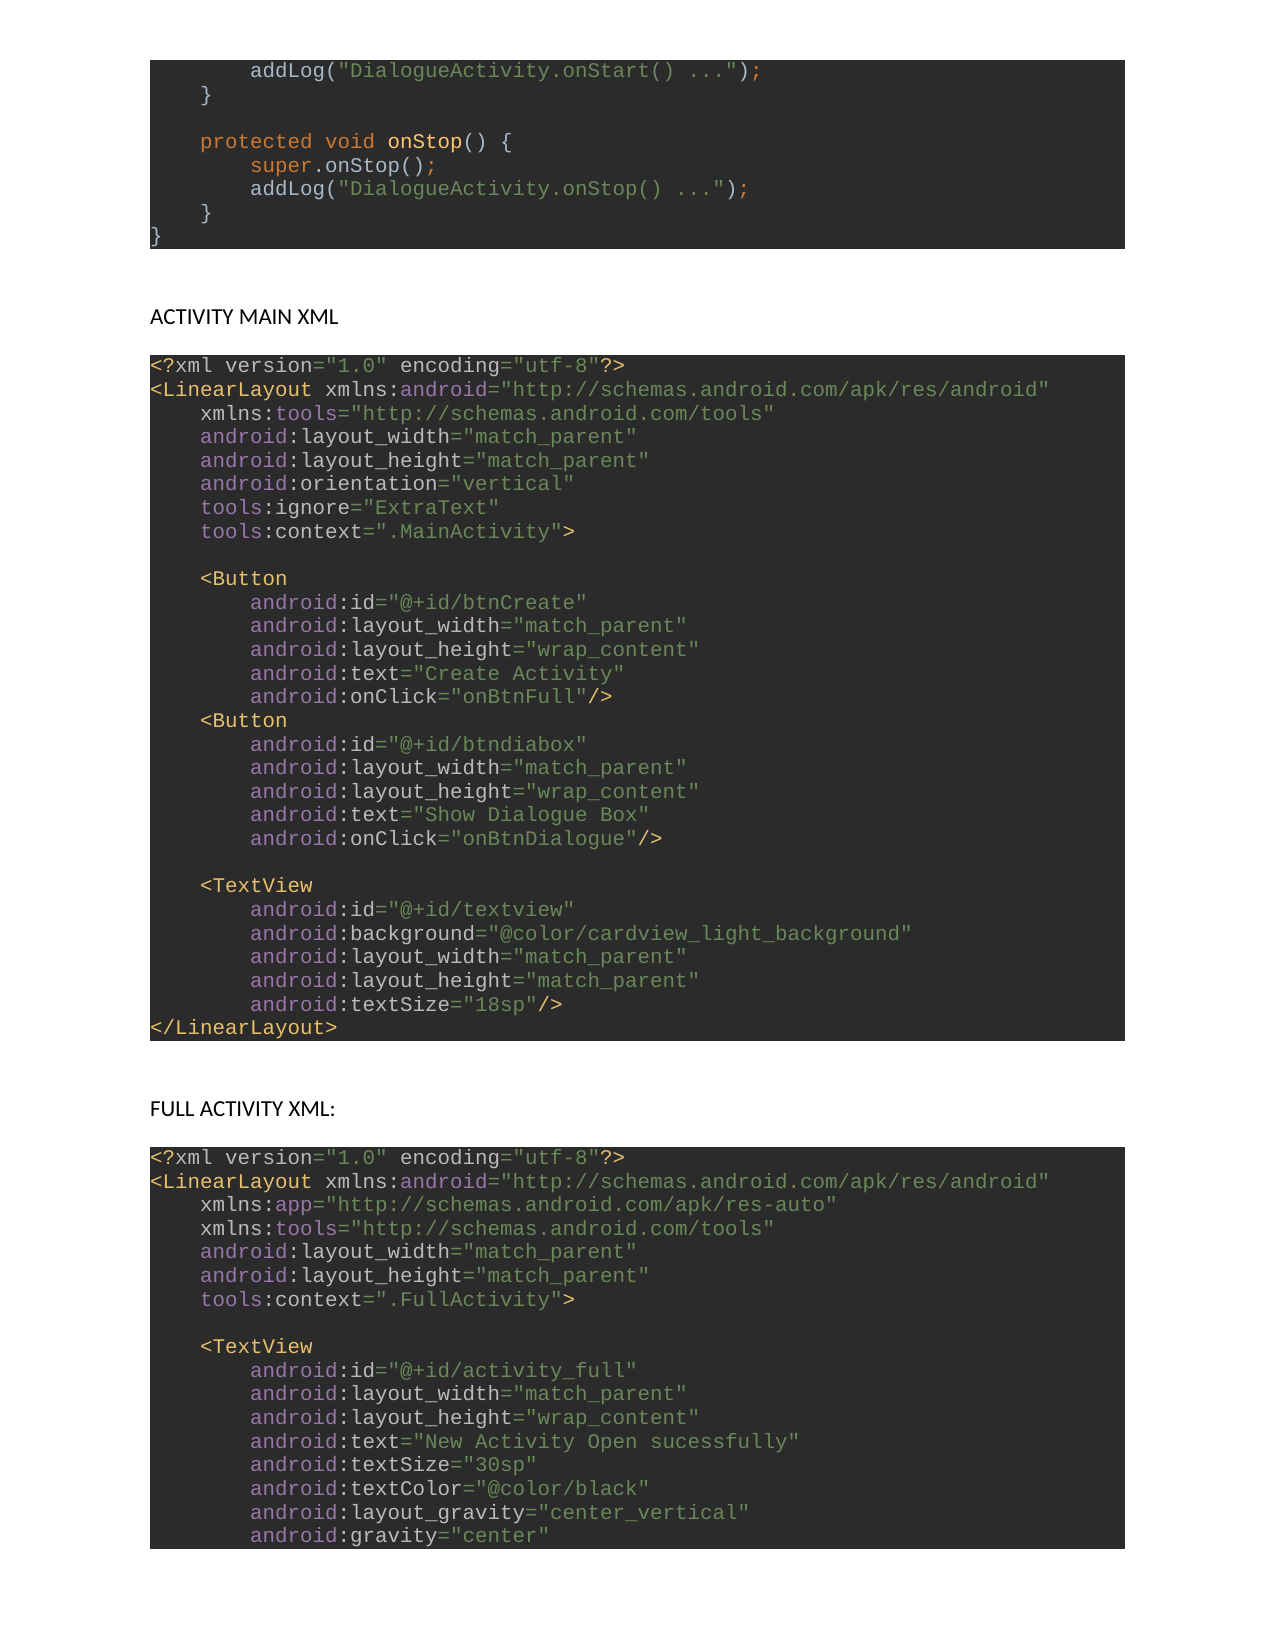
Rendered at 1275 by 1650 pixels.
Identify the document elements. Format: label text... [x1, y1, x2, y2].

text FULL ACTIVITY XML: [150, 1094, 1125, 1122]
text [150, 1147, 1125, 1549]
text <?xml version="1.0" encoding="utf-8"?> <LinearLayout xmlns:android="http://schemas.android.com/apk/res/android" xmlns:tools="http://schemas.android.com/tools" android:layout_width="match_parent" android:layout_height="match_parent" android:orientation="vertical" tools:ignore="ExtraText" tools:context=".MainActivity"> <Button android:id="@+id/btnCreate" android:layout_width="match_parent" android:layout_height="wrap_content" android:text="Create Activity" android:onClick="onBtnFull"/> <Button android:id="@+id/btndiabox" android:layout_width="match_parent" android:layout_height="wrap_content" android:text="Show Dialogue Box" android:onClick="onBtnDialogue"/> <TextView android:id="@+id/textview" android:background="@color/cardview_light_background" android:layout_width="match_parent" android:layout_height="match_parent" android:textSize="18sp"/> </LinearLayout> [150, 355, 1125, 1041]
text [150, 60, 1125, 249]
text ACTIVITY MAIN XML [150, 302, 1125, 330]
